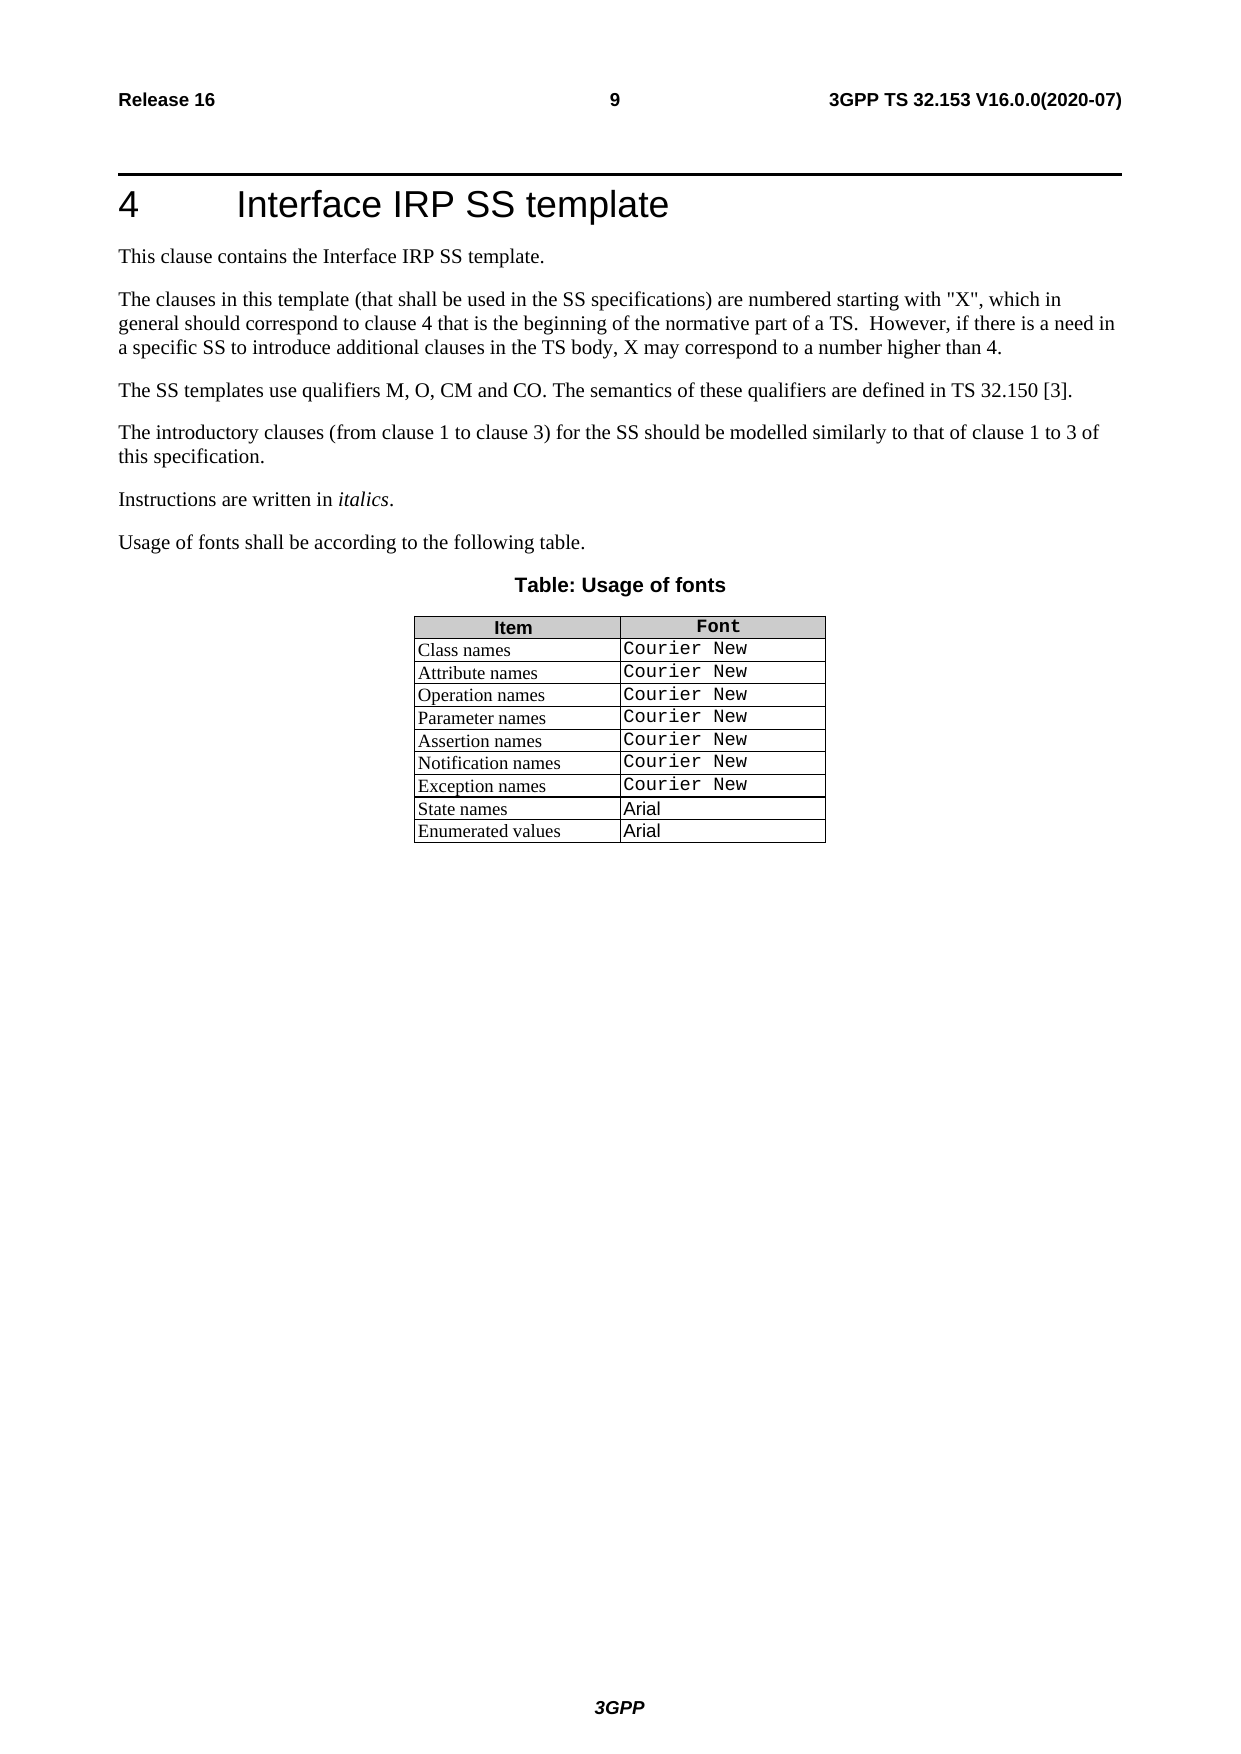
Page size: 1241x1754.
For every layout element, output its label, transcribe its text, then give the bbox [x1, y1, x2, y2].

table_cell Courier New [621, 752, 825, 774]
table_cell Arial [621, 820, 825, 842]
table_header Font [621, 617, 825, 638]
table_cell Arial [621, 798, 825, 819]
table_cell State names [415, 798, 620, 819]
subtitle 4 Interface IRP SS template [118, 176, 1122, 225]
table_cell Courier New [621, 707, 825, 728]
table_cell Courier New [621, 639, 825, 661]
table_cell Courier New [621, 662, 825, 683]
table_cell Enumerated values [415, 820, 620, 842]
table_cell Parameter names [415, 707, 620, 728]
table_cell Courier New [621, 684, 825, 706]
table_cell Exception names [415, 775, 620, 796]
text This clause contains the Interface IRP SS template. [118, 244, 1122, 268]
text Usage of fonts shall be according to the following table. [118, 530, 1122, 554]
text The clauses in this template (that shall be used in the SS specifications) are numbered starting with "X", which in general should correspond to clause 4 that is the beginning of the normative part of a TS. However, if there is a need in a specific SS to introduce additional clauses in the TS body, X may correspond to a number higher than 4. [118, 287, 1122, 359]
table_cell Courier New [621, 730, 825, 751]
text Instructions are written in italics. [118, 487, 1122, 511]
table_cell Attribute names [415, 662, 620, 683]
table_cell Assertion names [415, 730, 620, 751]
table_cell Courier New [621, 775, 825, 796]
table_cell Notification names [415, 752, 620, 774]
text The introductory clauses (from clause 1 to clause 3) for the SS should be modelled similarly to that of clause 1 to 3 of this specification. [118, 420, 1122, 468]
text Table: Usage of fonts [118, 573, 1122, 597]
text The SS templates use qualifiers M, O, CM and CO. The semantics of these qualifiers are defined in TS 32.150 [3]. [118, 377, 1122, 402]
table_cell Class names [415, 639, 620, 661]
table_cell Operation names [415, 684, 620, 706]
table_header Item [415, 617, 620, 638]
